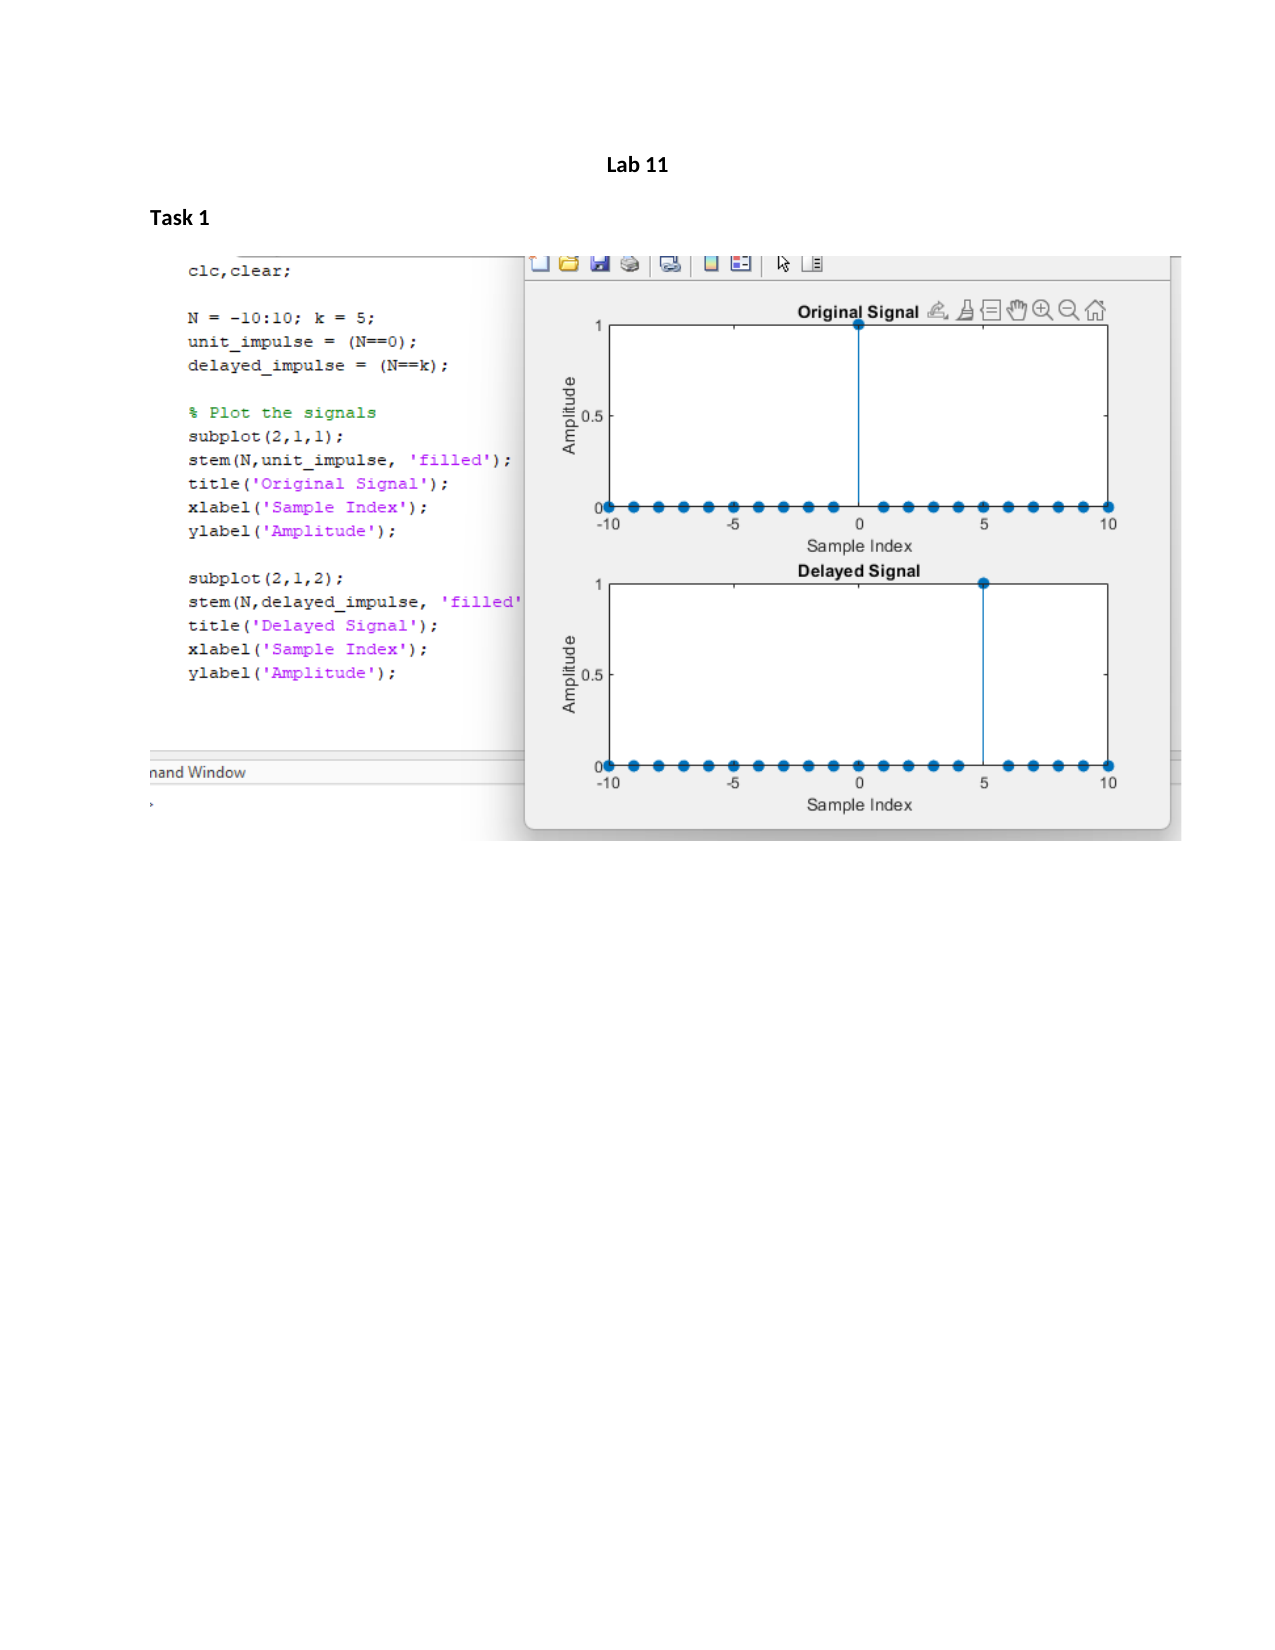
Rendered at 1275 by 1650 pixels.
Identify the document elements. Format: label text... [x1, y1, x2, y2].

text Task 1 [150, 203, 1125, 231]
text Lab 11 [150, 150, 1125, 178]
picture [150, 256, 1182, 841]
